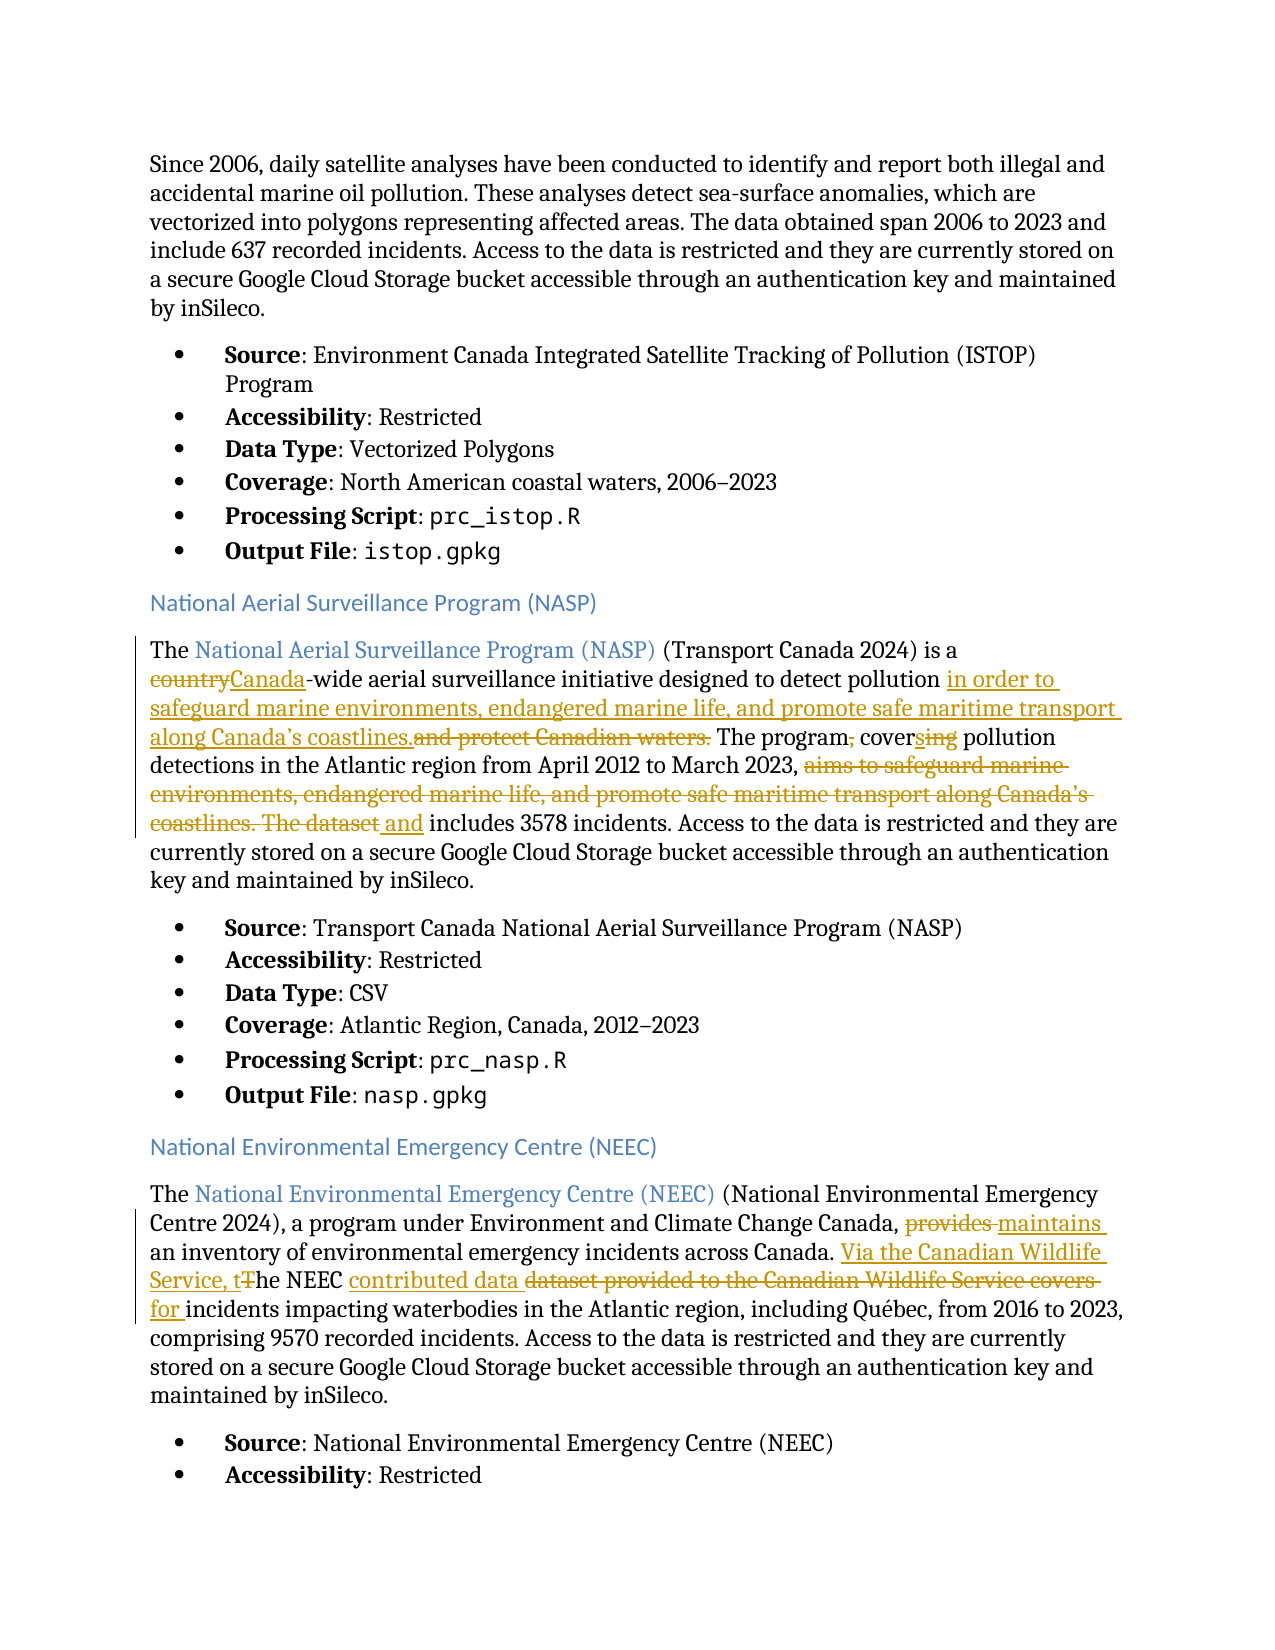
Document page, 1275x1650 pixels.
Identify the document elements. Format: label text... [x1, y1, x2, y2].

list Source: Environment Canada Integrated Satellite Tracking of Pollution (ISTOP) Program [175, 341, 1125, 399]
list Source: National Environmental Emergency Centre (NEEC) [175, 1429, 1125, 1458]
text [150, 150, 1125, 322]
list Coverage: North American coastal waters, 2006–2023 [175, 467, 1125, 496]
list Output File: istop.gpkg [175, 535, 1125, 566]
subtitle National Environmental Emergency Centre (NEEC) [150, 1131, 1125, 1161]
text The National Environmental Emergency Centre (NEEC) (National Environmental Emergency Centre 2024), a program under Environment and Climate Change Canada, an inventory of environmental emergency incidents across Canada. he NEEC incidents impacting waterbodies in the Atlantic region, including Québec, from 2016 to 2023, comprising 9570 recorded incidents. Access to the data is restricted and they are currently stored on a secure Google Cloud Storage bucket accessible through an authentication key and maintained by inSileco. [150, 1180, 1125, 1410]
subtitle National Aerial Surveillance Program (NASP) [150, 587, 1125, 618]
list Coverage: Atlantic Region, Canada, 2012–2023 [175, 1011, 1125, 1040]
list Data Type: CSV [175, 979, 1125, 1008]
list Processing Script: prc_istop.R [175, 500, 1125, 531]
list Accessibility: Restricted [175, 1461, 1125, 1490]
list Processing Script: prc_nasp.R [175, 1044, 1125, 1075]
list Accessibility: Restricted [175, 946, 1125, 975]
list Data Type: Vectorized Polygons [175, 435, 1125, 464]
list Accessibility: Restricted [175, 402, 1125, 431]
list Source: Transport Canada National Aerial Surveillance Program (NASP) [175, 914, 1125, 943]
text The National Aerial Surveillance Program (NASP) (Transport Canada 2024) is a -wide aerial surveillance initiative designed to detect pollution The program cover pollution detections in the Atlantic region from April 2012 to March 2023, includes 3578 incidents. Access to the data is restricted and they are currently stored on a secure Google Cloud Storage bucket accessible through an authentication key and maintained by inSileco. [150, 636, 1125, 895]
list Output File: nasp.gpkg [175, 1079, 1125, 1110]
